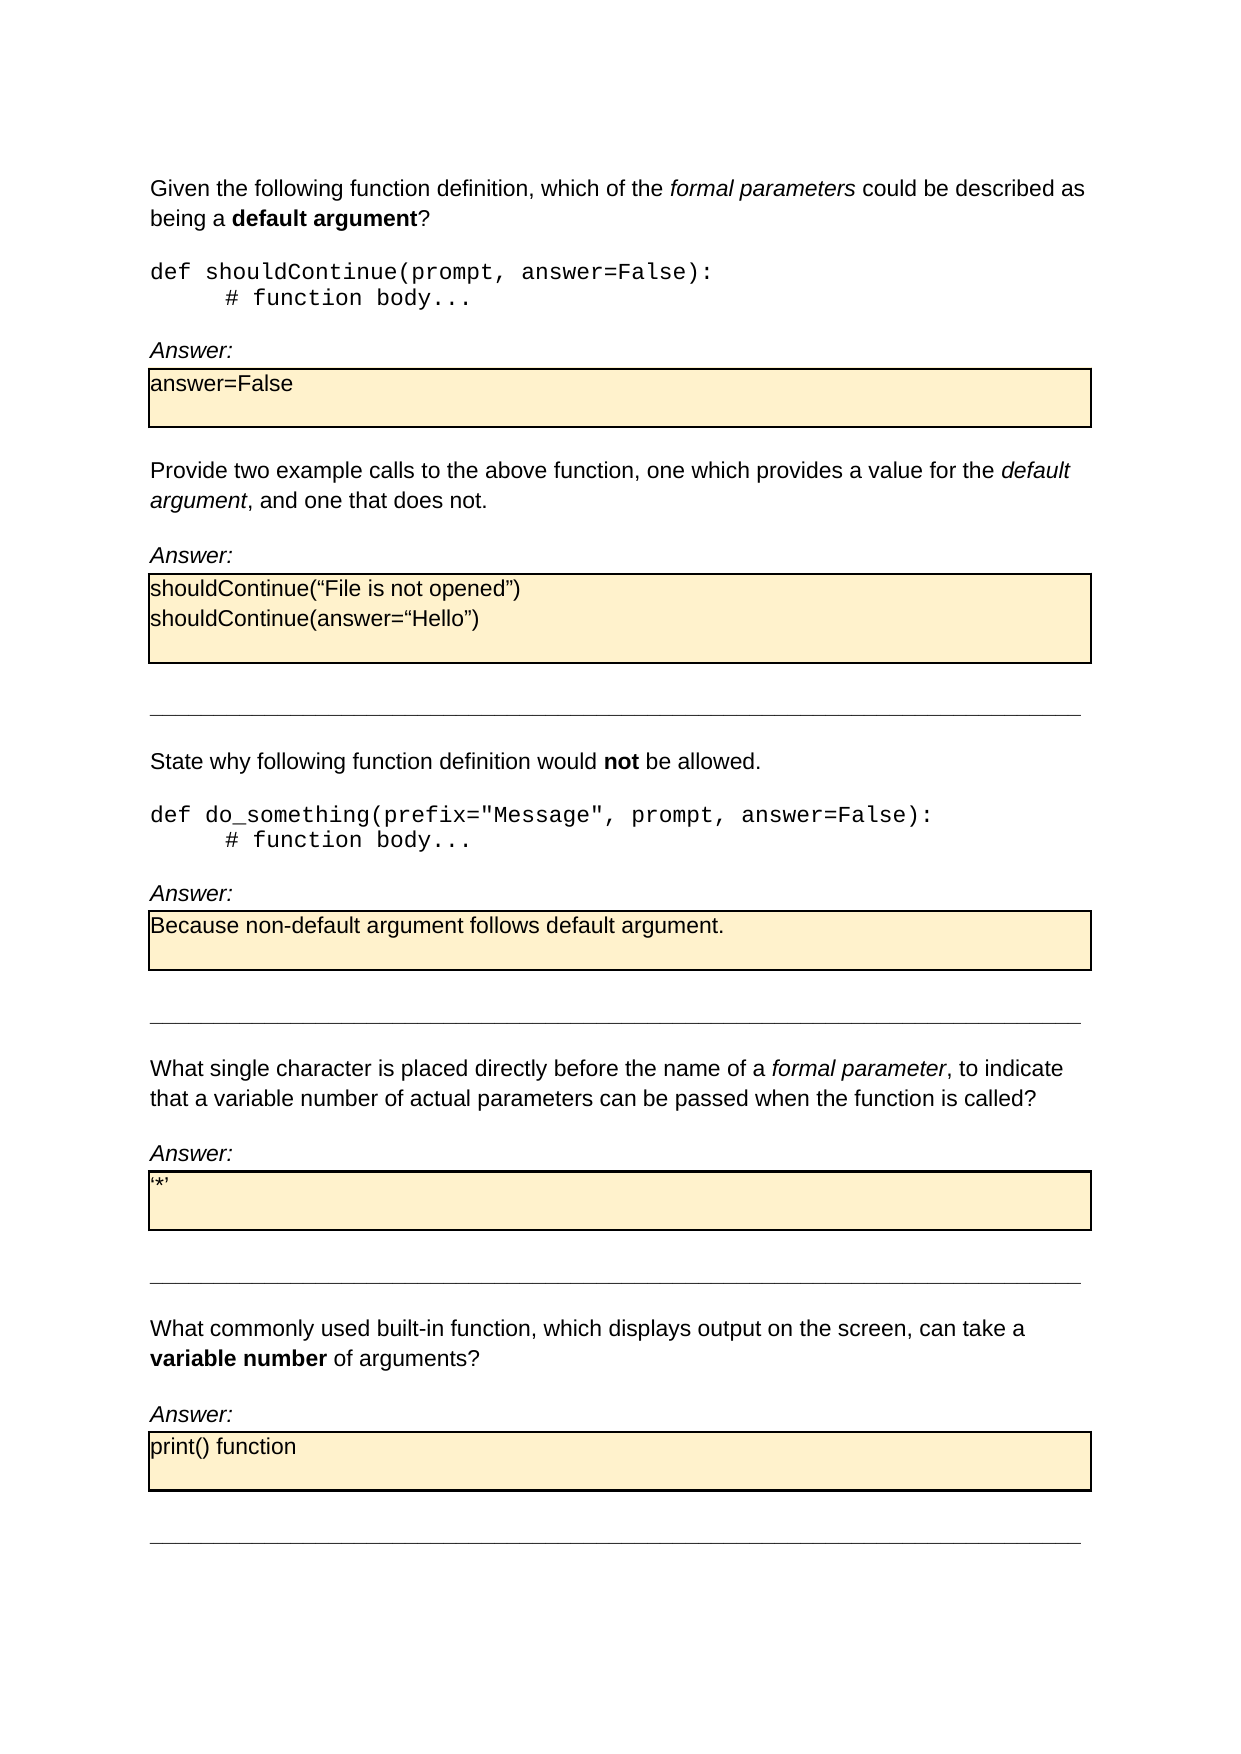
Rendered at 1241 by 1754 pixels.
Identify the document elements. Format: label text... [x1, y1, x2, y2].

text Provide two example calls to the above function, one which provides a value for the default argument, and one that does not. [150, 457, 1090, 514]
text _________________________________________________________________________ [150, 999, 1090, 1026]
text Answer: [150, 1401, 1090, 1427]
text _________________________________________________________________________ [150, 1520, 1090, 1547]
text What commonly used built-in function, which displays output on the screen, can take a variable number of arguments? [150, 1315, 1090, 1372]
text Because non-default argument follows default argument. [150, 912, 1090, 938]
text def shouldContinue(prompt, answer=False): [150, 260, 1090, 286]
text answer=False [150, 370, 1090, 396]
text _________________________________________________________________________ [150, 692, 1090, 719]
text _________________________________________________________________________ [150, 1260, 1090, 1286]
text State why following function definition would not be allowed. [150, 748, 1090, 774]
text Answer: [150, 337, 1090, 364]
text shouldContinue(answer=“Hello”) [150, 603, 1090, 631]
text Answer: [150, 1140, 1090, 1167]
text # function body... [150, 829, 1090, 855]
text Answer: [150, 542, 1090, 569]
text # function body... [150, 286, 1090, 312]
text def do_something(prefix="Message", prompt, answer=False): [150, 803, 1090, 829]
text ‘*’ [150, 1173, 1090, 1199]
text print() function [150, 1433, 1090, 1459]
text shouldContinue(“File is not opened”) [150, 575, 1090, 601]
text What single character is placed directly before the name of a formal parameter, to indicate that a variable number of actual parameters can be passed when the function is called? [150, 1055, 1090, 1111]
text Answer: [150, 880, 1090, 906]
text Given the following function definition, which of the formal parameters could be described as being a default argument? [150, 175, 1090, 232]
